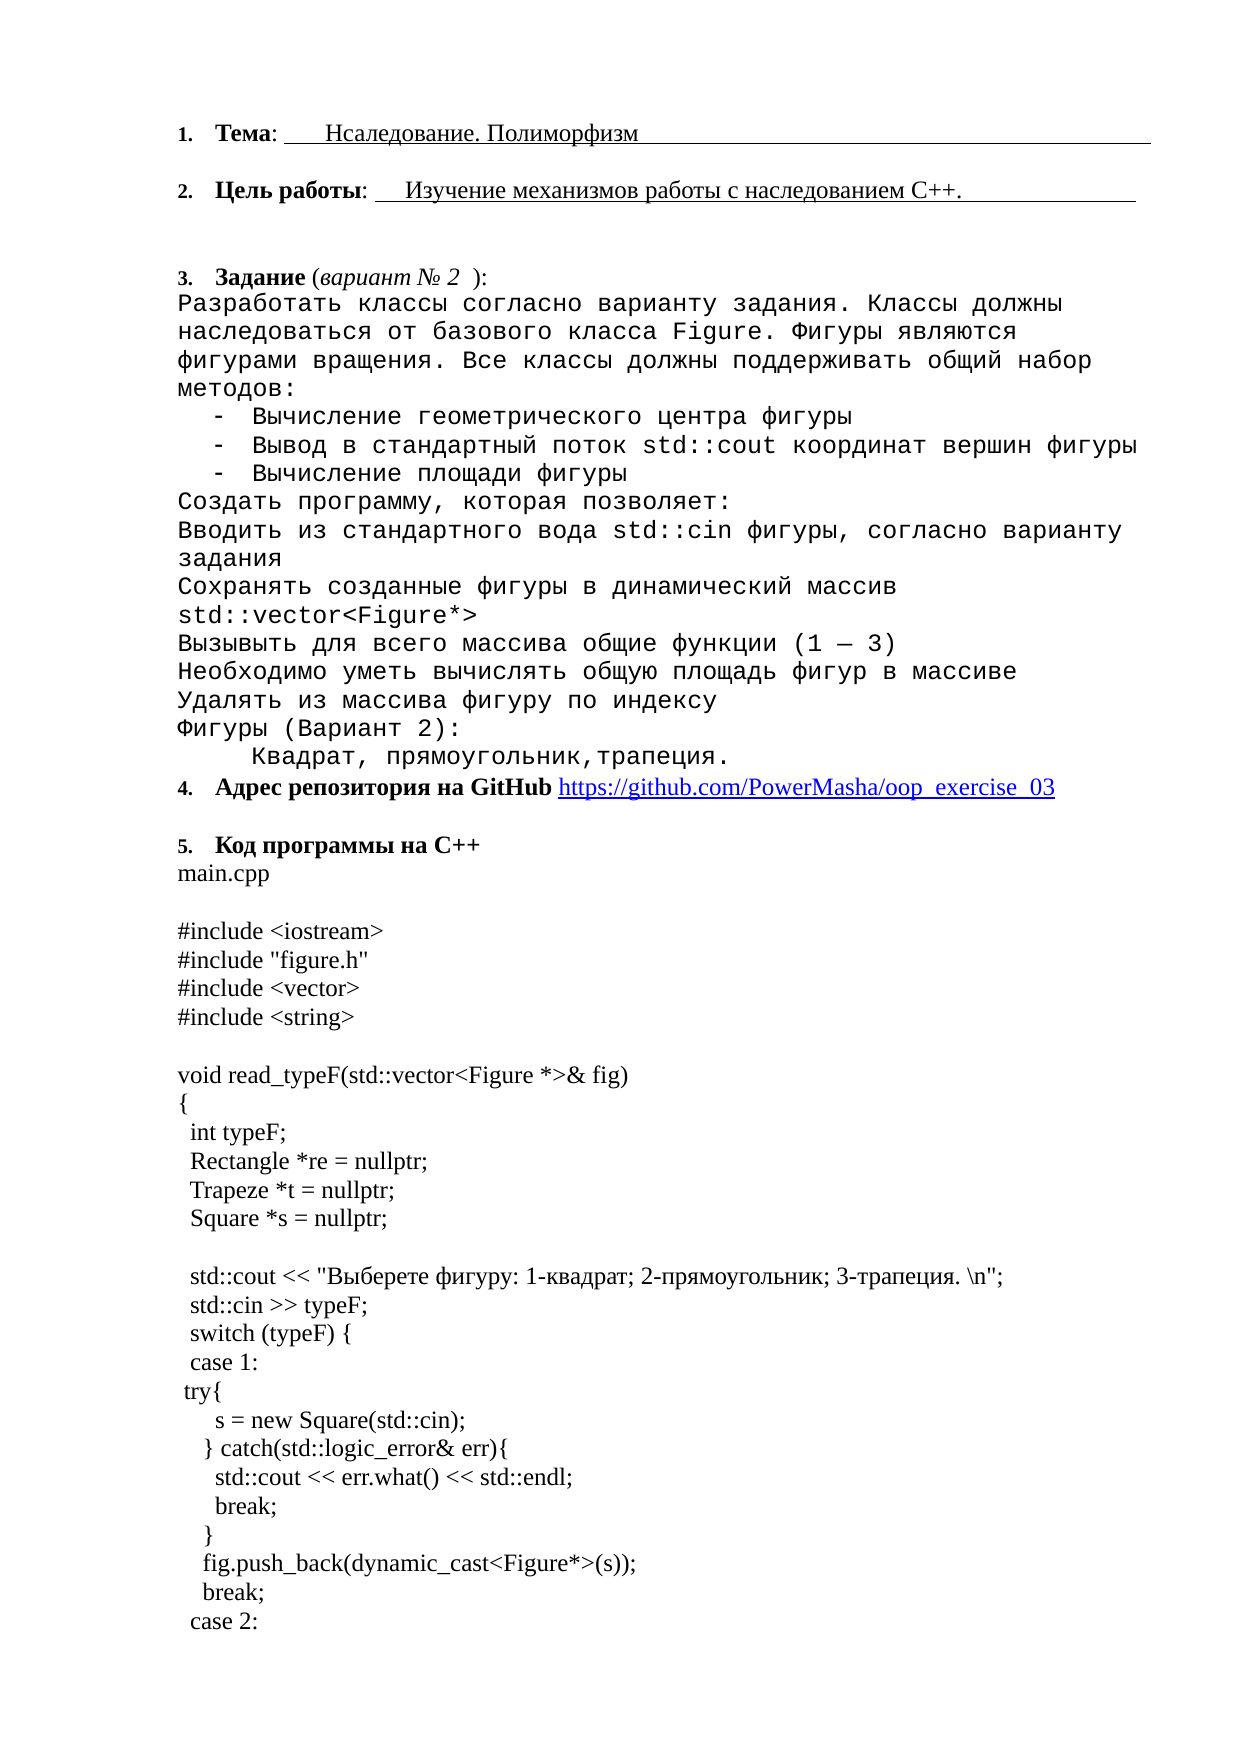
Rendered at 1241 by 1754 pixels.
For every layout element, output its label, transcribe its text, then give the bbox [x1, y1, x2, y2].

list Необходимо уметь вычислять общую площадь фигур в массиве [177, 659, 1152, 687]
text #include <iostream> [177, 916, 1152, 945]
list Удалять из массива фигуру по индексу [177, 687, 1152, 716]
text Создать программу, которая позволяет: [177, 489, 1152, 517]
text break; [177, 1491, 1152, 1520]
list Сохранять созданные фигуры в динамический массив std::vector<Figure*> [177, 574, 1152, 631]
text case 2: [177, 1606, 1152, 1635]
text case 1: [177, 1347, 1152, 1376]
list Цель работы: Изучение механизмов работы с наследованием С++. [177, 176, 1152, 204]
list Вывод в стандартный поток std::cout координат вершин фигуры [214, 432, 1152, 461]
text #include "figure.h" [177, 945, 1152, 973]
text std::cin >> typeF; [177, 1290, 1152, 1318]
text std::cout << err.what() << std::endl; [177, 1462, 1152, 1491]
text } [177, 1520, 1152, 1548]
text Trapeze *t = nullptr; [177, 1175, 1152, 1203]
text Rectangle *re = nullptr; [177, 1146, 1152, 1175]
list Вызывыть для всего массива общие функции (1 — 3) [177, 631, 1152, 659]
text #include <string> [177, 1002, 1152, 1031]
text fig.push_back(dynamic_cast<Figure*>(s)); [177, 1548, 1152, 1577]
text break; [177, 1577, 1152, 1606]
text int typeF; [177, 1117, 1152, 1146]
list Тема: Нсаледование. Полиморфизм [177, 118, 1152, 147]
list Вычисление площади фигуры [214, 461, 1152, 489]
list Код программы на С++ [177, 830, 1152, 858]
list Вводить из стандартного вода std::cin фигуры, согласно варианту задания [177, 517, 1152, 574]
text #include <vector> [177, 973, 1152, 1002]
text } catch(std::logic_error& err){ [177, 1433, 1152, 1462]
list Вычисление геометрического центра фигуры [214, 404, 1152, 432]
text std::cout << "Выберете фигуру: 1-квадрат; 2-прямоугольник; 3-трапеция. \n"; [177, 1261, 1152, 1290]
text Разработать классы согласно варианту задания. Классы должны наследоваться от базового класса Figure. Фигуры являются фигурами вращения. Все классы должны поддерживать общий набор методов: [177, 291, 1152, 404]
text Square *s = nullptr; [177, 1203, 1152, 1232]
text Фигуры (Вариант 2): [177, 716, 1152, 744]
list Адрес репозитория на GitHub https://github.com/PowerMasha/oop_exercise_03 [177, 772, 1152, 801]
list Задание (вариант № 2 ): [177, 262, 1152, 291]
text { [177, 1088, 1152, 1117]
list Квадрат, прямоугольник,трапеция. [177, 744, 1152, 772]
text main.cpp [177, 858, 1152, 887]
text void read_typeF(std::vector<Figure *>& fig) [177, 1060, 1152, 1088]
text try{ [177, 1376, 1152, 1405]
text s = new Square(std::cin); [177, 1405, 1152, 1433]
text switch (typeF) { [177, 1318, 1152, 1347]
